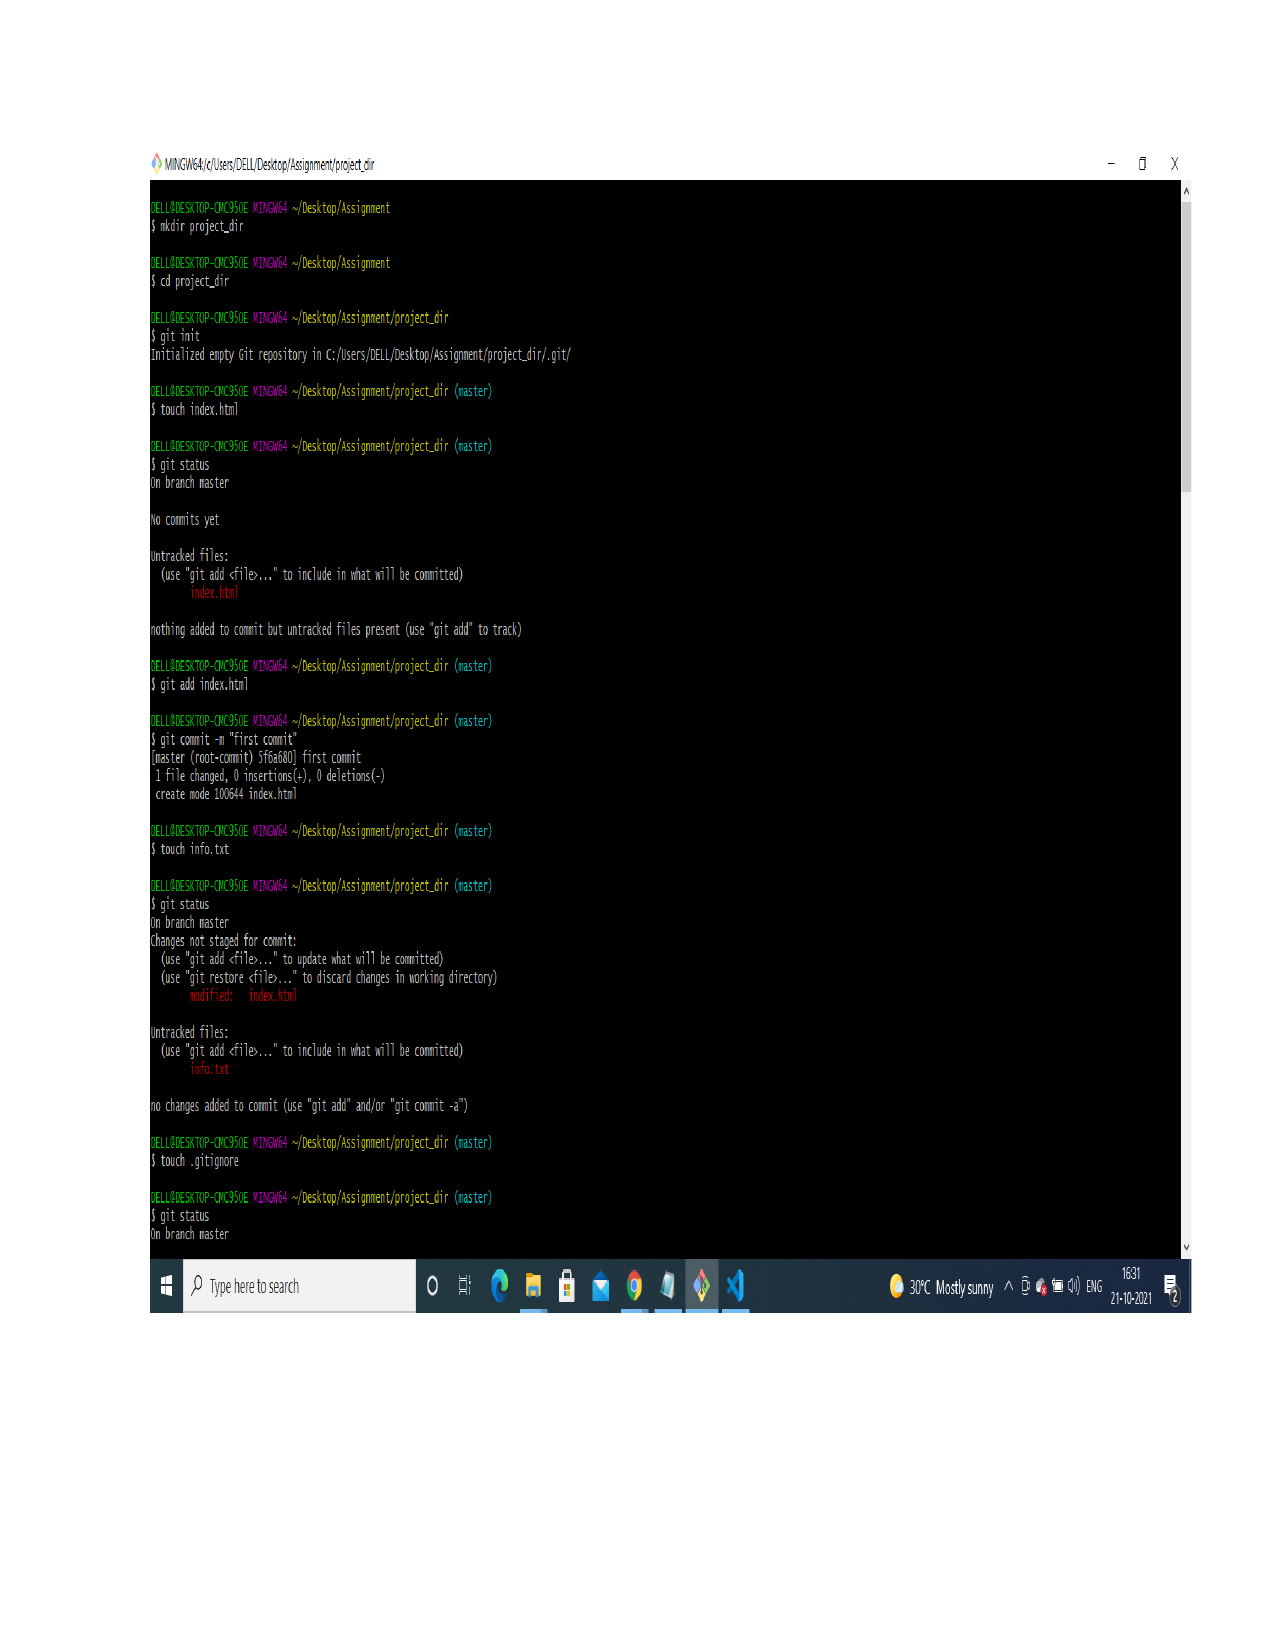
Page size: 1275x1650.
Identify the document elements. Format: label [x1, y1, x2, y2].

picture [150, 150, 1192, 1313]
